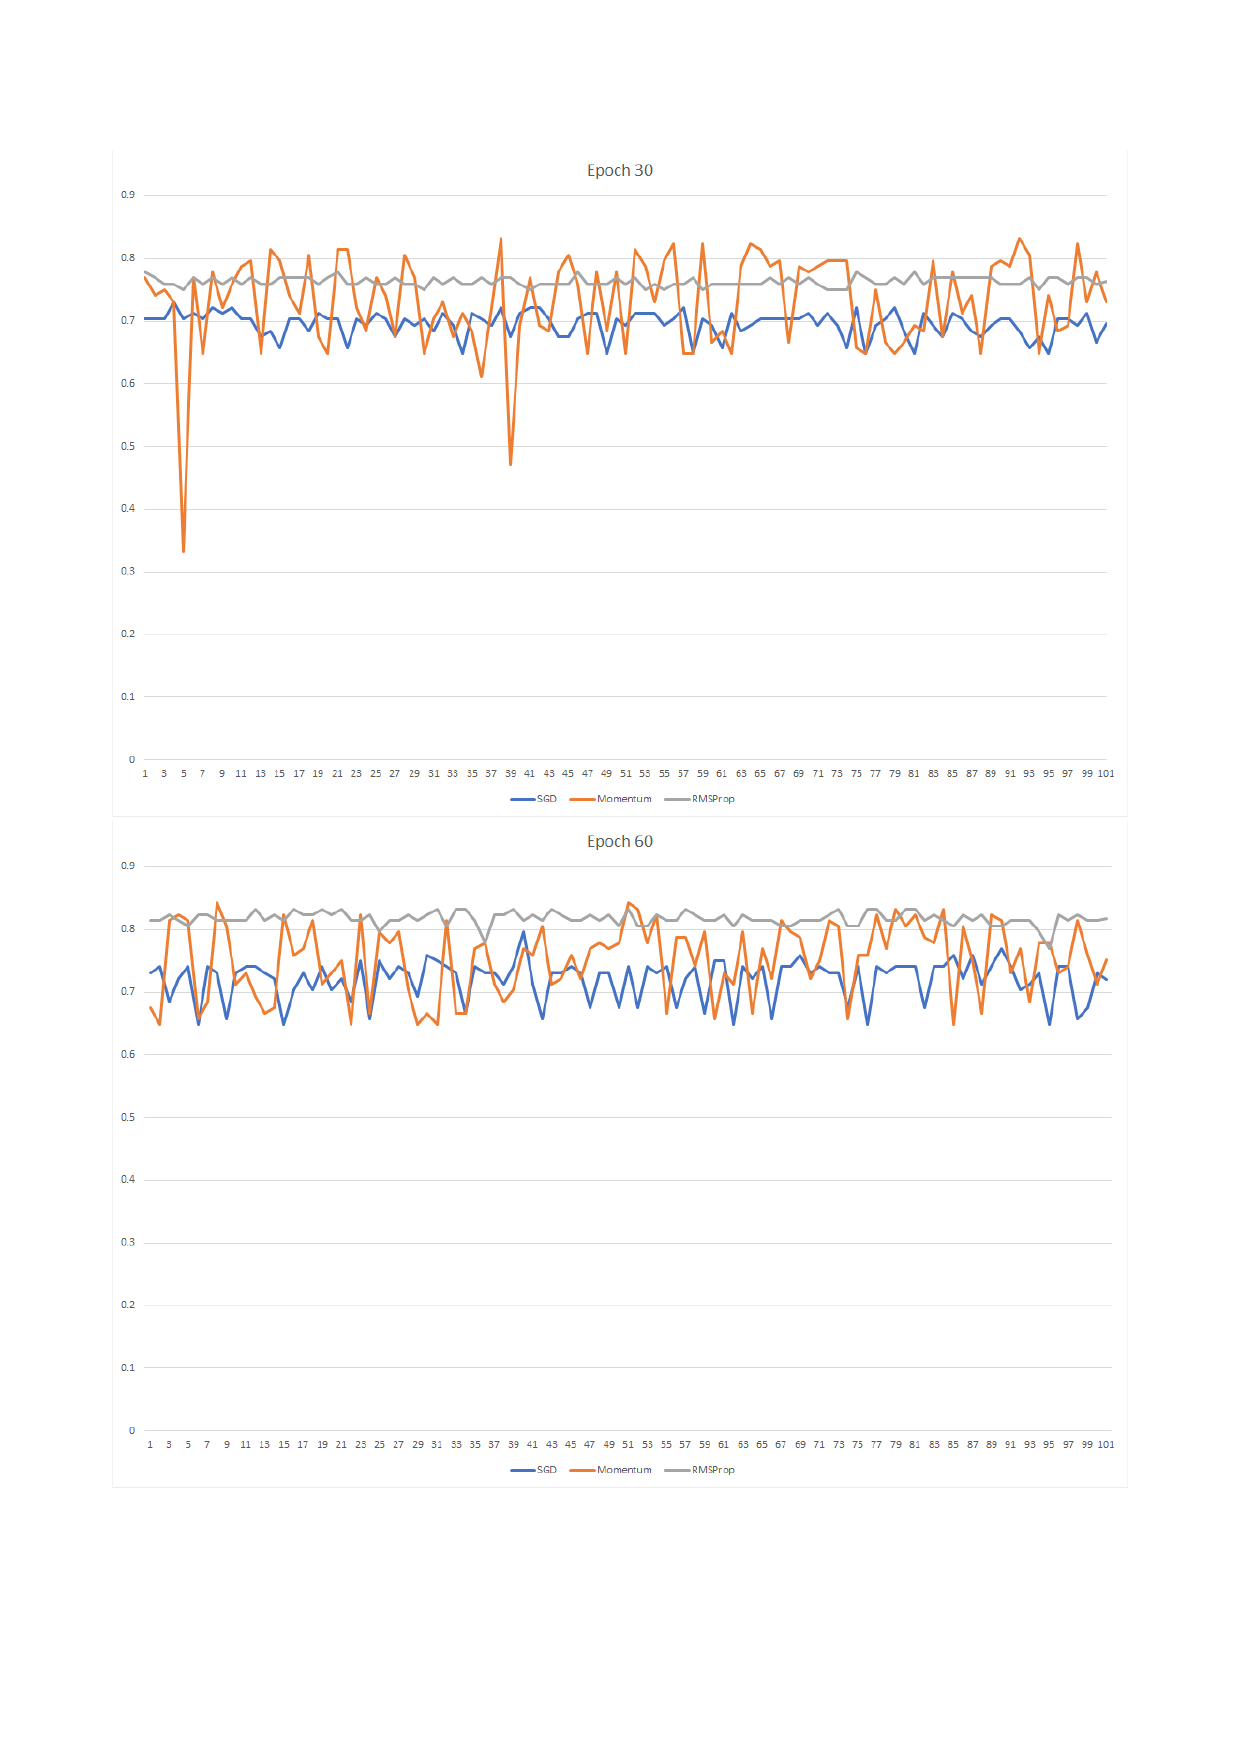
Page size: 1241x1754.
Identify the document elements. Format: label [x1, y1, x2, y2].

picture [112, 150, 1128, 817]
picture [112, 821, 1128, 1488]
